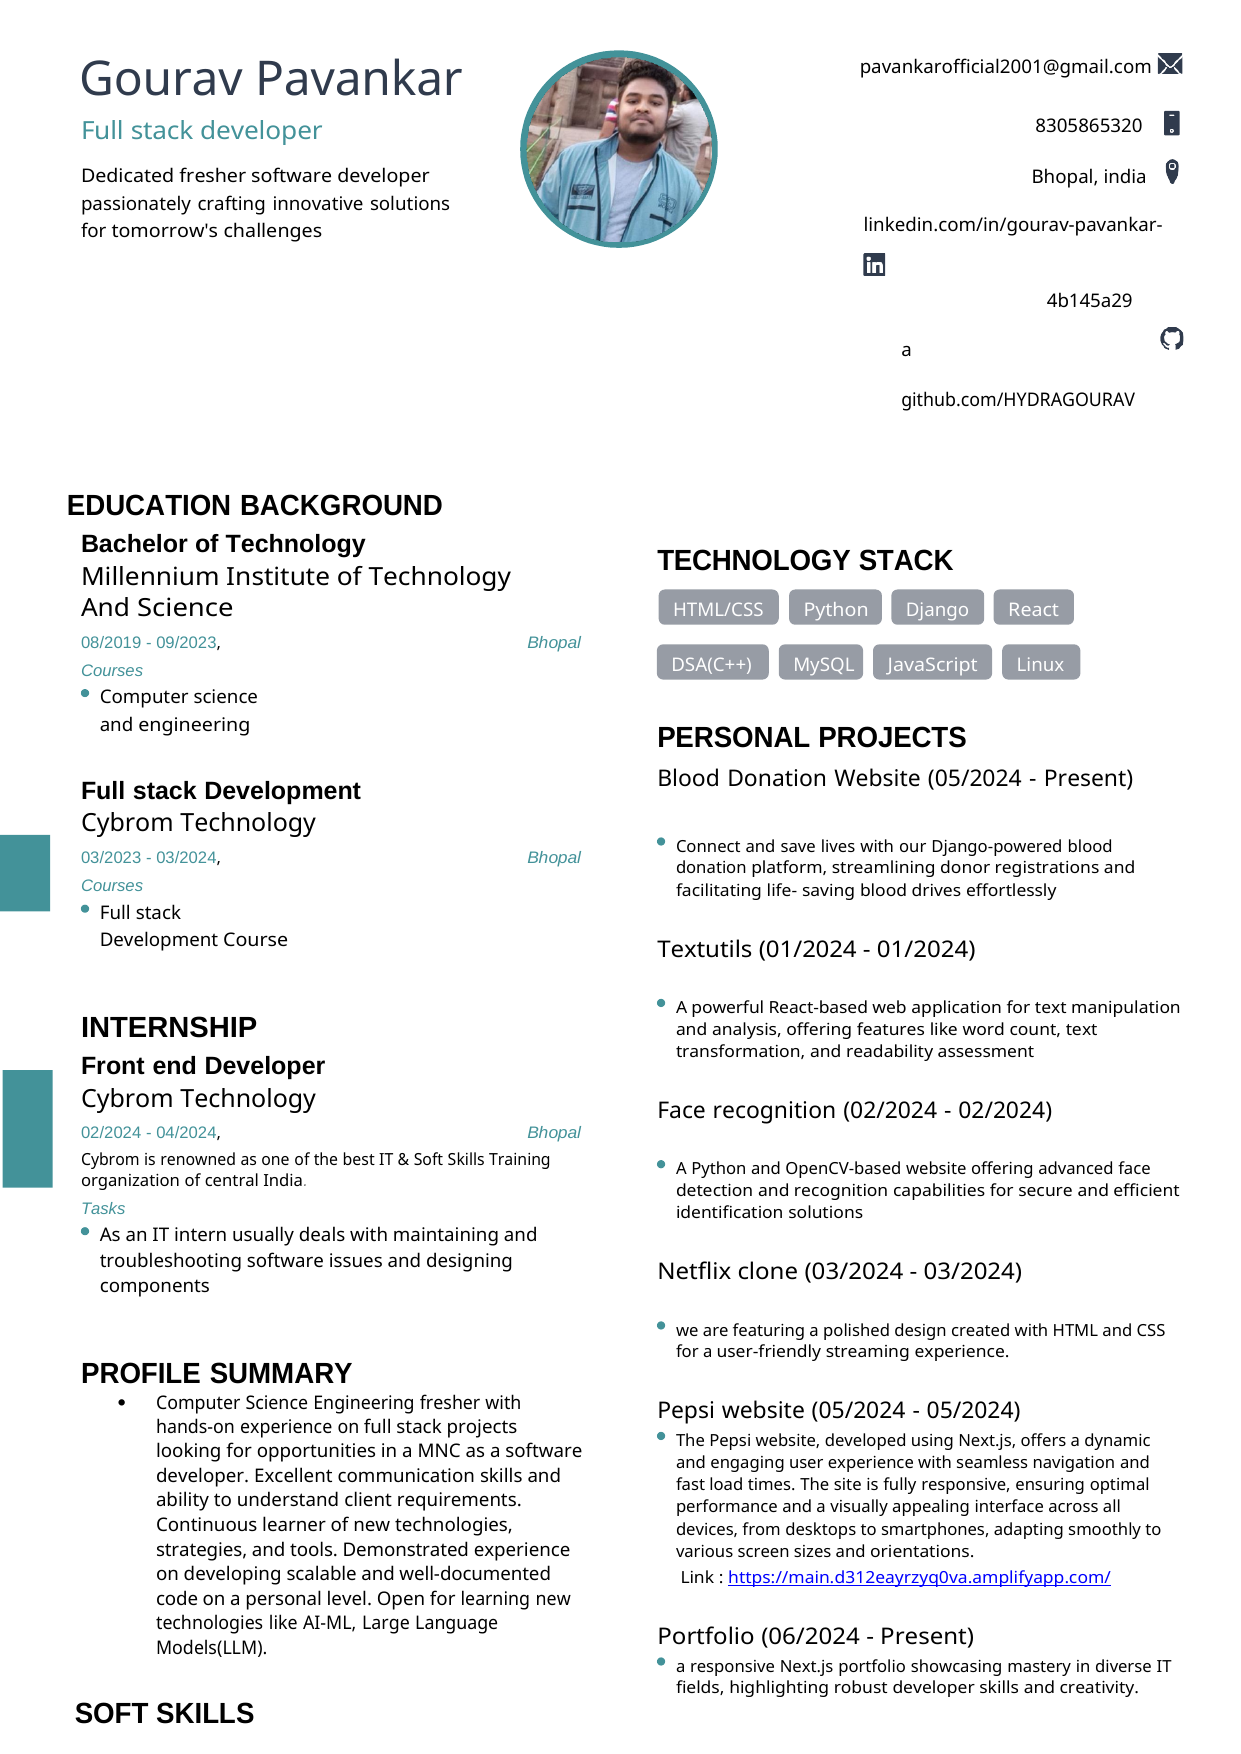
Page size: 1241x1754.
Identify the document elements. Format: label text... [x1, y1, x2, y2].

text Courses [81, 876, 583, 895]
subtitle Portfolio (06/2024 - Present) [657, 1619, 1198, 1651]
text a responsive Next.js portfolio showcasing mastery in diverse IT ﬁelds, highlighting robust developer skills and creativity. [676, 1654, 1185, 1699]
subtitle Netﬂix clone (03/2024 - 03/2024) [657, 1255, 1198, 1286]
subtitle Pepsi website (05/2024 - 05/2024) [657, 1394, 1198, 1425]
text 03/2023 - 03/2024, Bhopal [81, 846, 583, 869]
picture [1157, 53, 1183, 74]
subtitle EDUCATION BACKGROUND [67, 488, 583, 521]
text A powerful React-based web application for text manipulation and analysis, oﬀering features like word count, text transformation, and readability assessment [676, 996, 1198, 1062]
text 02/2024 - 04/2024, Bhopal [81, 1121, 583, 1144]
text Cybrom is renowned as one of the best IT & Soft Skills Training organization of central India. [81, 1148, 583, 1192]
picture [863, 253, 886, 276]
picture [526, 56, 712, 242]
list Computer Science Engineering fresher with hands-on experience on full stack projects looking for opportunities in a MNC as a software developer. Excellent communication skills and ability to understand client requirements. Continuous learner of new technologies, strategies, and tools. Demonstrated experience on developing scalable and well-documented code on a personal level. Open for learning new technologies like AI-ML, Large Language Models(LLM). [118, 1389, 583, 1660]
subtitle Blood Donation Website (05/2024 - Present) [657, 762, 1198, 793]
text Dedicated fresher software developer passionately crafting innovative solutions for tomorrow's challenges [81, 163, 463, 243]
subtitle Front end Developer [81, 1051, 583, 1080]
subtitle Face recognition (02/2024 - 02/2024) [657, 1094, 1198, 1125]
subtitle Cybrom Technology [81, 1080, 583, 1114]
title Gourav Pavankar [79, 44, 463, 110]
subtitle PERSONAL PROJECTS [657, 720, 1198, 753]
text Tasks [81, 1199, 583, 1218]
text 8305865320 [1035, 113, 1198, 138]
subtitle PROFILE SUMMARY [81, 1356, 583, 1389]
text we are featuring a polished design created with HTML and CSS for a user-friendly streaming experience. [676, 1318, 1186, 1363]
subtitle Textutils (01/2024 - 01/2024) [657, 932, 1198, 964]
text Bhopal, india linkedin.com/in/gourav-pavankar- [863, 141, 1184, 285]
text Connect and save lives with our Django-powered blood donation platform, streamlining donor registrations and facilitating life- saving blood drives eﬀortlessly [676, 834, 1185, 901]
subtitle Millennium Institute of Technology And Science [81, 560, 534, 623]
text Full stack Development Course [99, 899, 297, 952]
text Computer science and engineering [99, 684, 287, 737]
picture [1160, 327, 1184, 350]
text As an IT intern usually deals with maintaining and troubleshooting software issues and designing components [99, 1222, 583, 1298]
subtitle INTERNSHIP [81, 1010, 583, 1043]
text Link : https://main.d312eayrzyq0va.amplifyapp.com/ [676, 1566, 1178, 1588]
text The Pepsi website, developed using Next.js, oﬀers a dynamic and engaging user experience with seamless navigation and fast load times. The site is fully responsive, ensuring optimal performance and a visually appealing interface across all devices, from desktops to smartphones, adapting smoothly to various screen sizes and orientations. [676, 1429, 1178, 1562]
subtitle Cybrom Technology [81, 805, 583, 839]
text Courses [81, 661, 583, 680]
subtitle Bachelor of Technology [81, 529, 583, 558]
text A Python and OpenCV-based website oﬀering advanced face detection and recognition capabilities for secure and eﬃcient identiﬁcation solutions [676, 1157, 1198, 1224]
text 4b145a29a github.com/HYDRAGOURAV [901, 287, 1142, 412]
subtitle TECHNOLOGY STACK [657, 543, 1198, 576]
subtitle Full stack developer [81, 113, 463, 147]
text pavankaroﬃcial2001@gmail.com [859, 53, 1198, 79]
text 08/2019 - 09/2023, Bhopal [81, 630, 583, 653]
picture [1165, 159, 1179, 184]
subtitle Full stack Development [81, 776, 583, 805]
